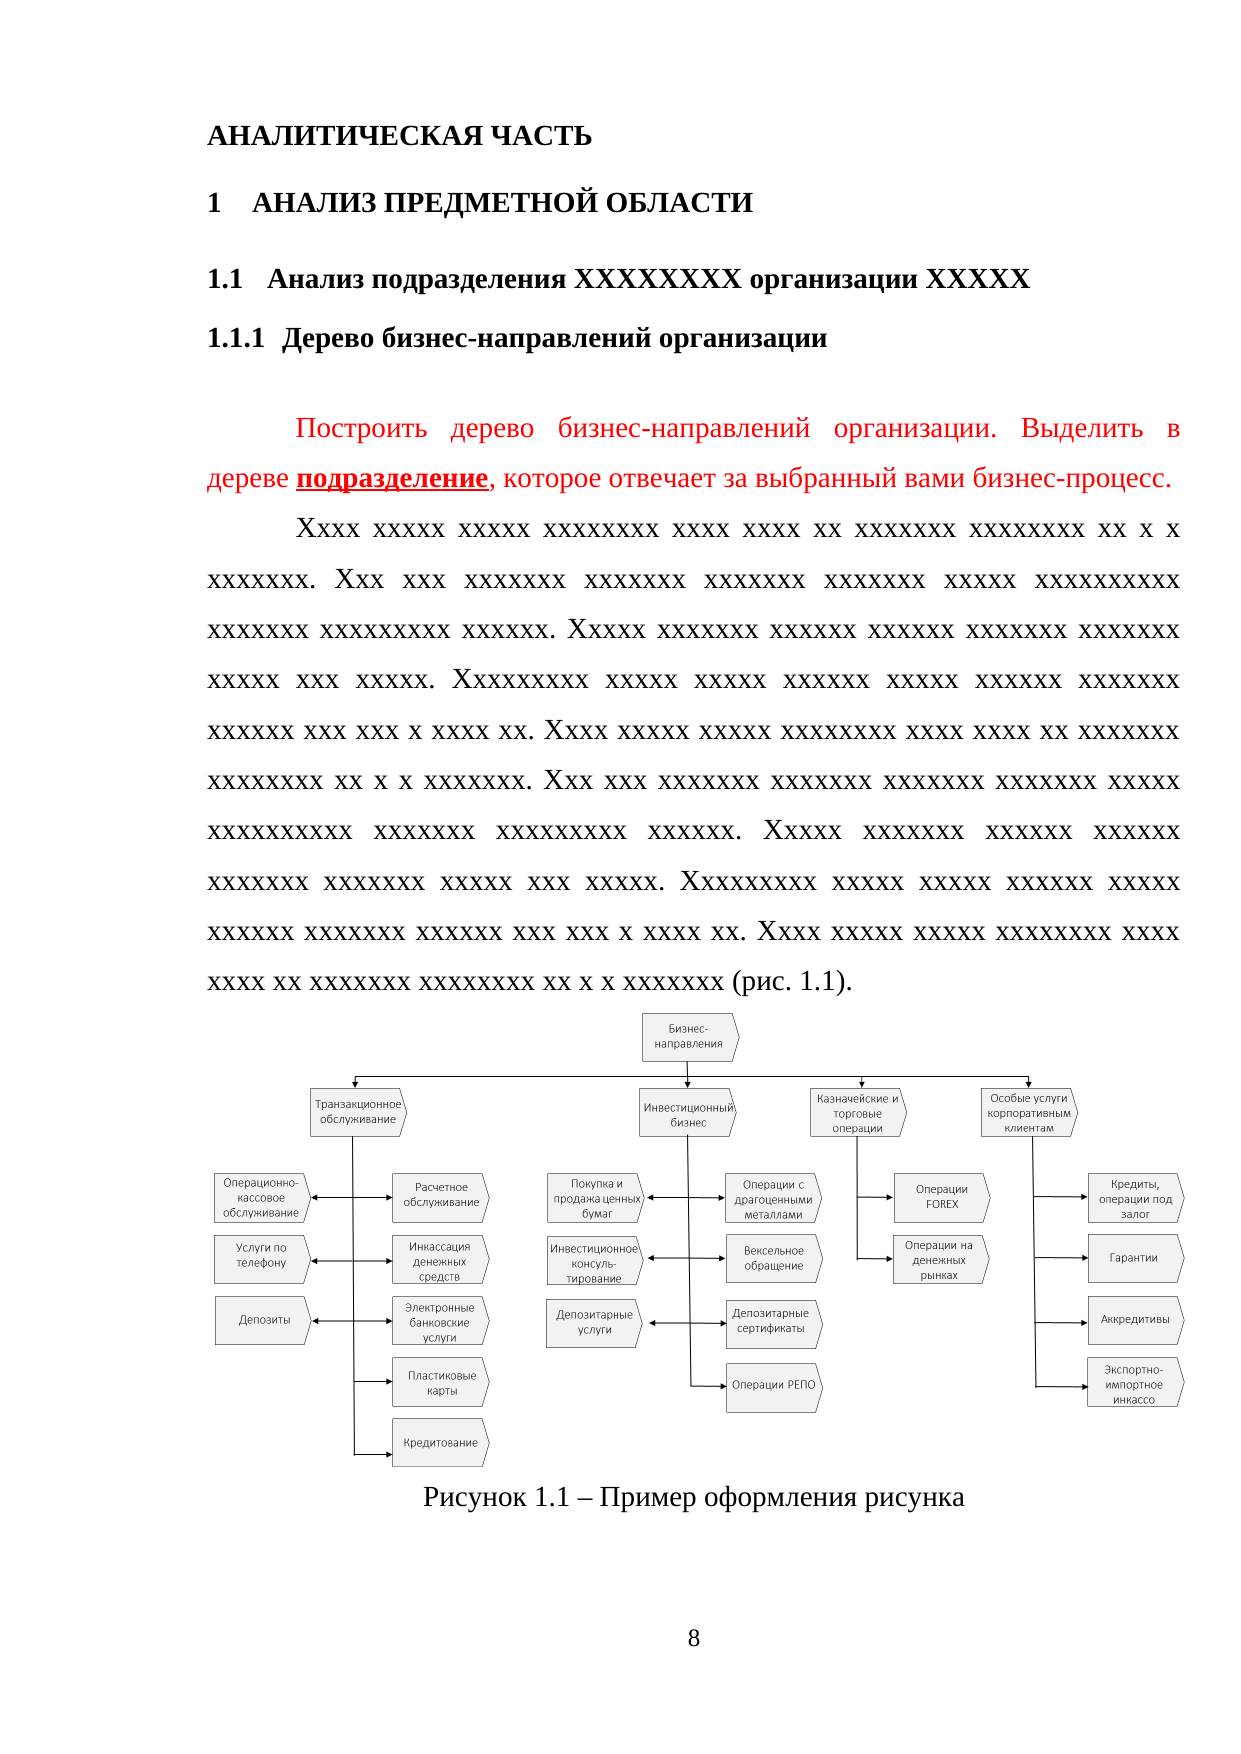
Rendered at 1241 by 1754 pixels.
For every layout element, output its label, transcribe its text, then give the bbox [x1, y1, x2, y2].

subtitle АНАЛИТИЧЕСКАЯ ЧАСТЬ [207, 118, 1181, 152]
text Рисунок 1.1 – Пример оформления рисунка [207, 1479, 1181, 1513]
subtitle АНАЛИЗ ПРЕДМЕТНОЙ ОБЛАСТИ [207, 185, 1181, 219]
subtitle Анализ подразделения ХХХХХХХХ организации ХХХХХ [207, 261, 1181, 295]
subtitle Дерево бизнес-направлений организации [207, 320, 1181, 353]
text Хххх ххххх ххххх хххххххх хххх хххх хх ххххххх хххххххх хх х х ххххххх. Ххх ххх ххххххх ххххххх ххххххх ххххххх ххххх хххххххххх ххххххх ххххххххх хххххх. Ххххх ххххххх хххххх хххххх ххххххх ххххххх ххххх ххх ххххх. Ххххххххх ххххх ххххх хххххх ххххх хххххх ххххххх хххххх ххх ххх х хххх хх. Хххх ххххх ххххх хххххххх хххх хххх хх ххххххх хххххххх хх х х ххххххх. Ххх ххх ххххххх ххххххх ххххххх ххххххх ххххх хххххххххх ххххххх ххххххххх хххххх. Ххххх ххххххх хххххх хххххх ххххххх ххххххх ххххх ххх ххххх. Ххххххххх ххххх ххххх хххххх ххххх хххххх ххххххх хххххх ххх ххх х хххх хх. Хххх ххххх ххххх хххххххх хххх хххх хх ххххххх хххххххх хх х х ххххххх (рис. 1.1). [207, 511, 1181, 997]
picture [206, 1013, 1190, 1467]
text Построить дерево бизнес-направлений организации. Выделить в дереве подразделение, которое отвечает за выбранный вами бизнес-процесс. [207, 410, 1181, 494]
